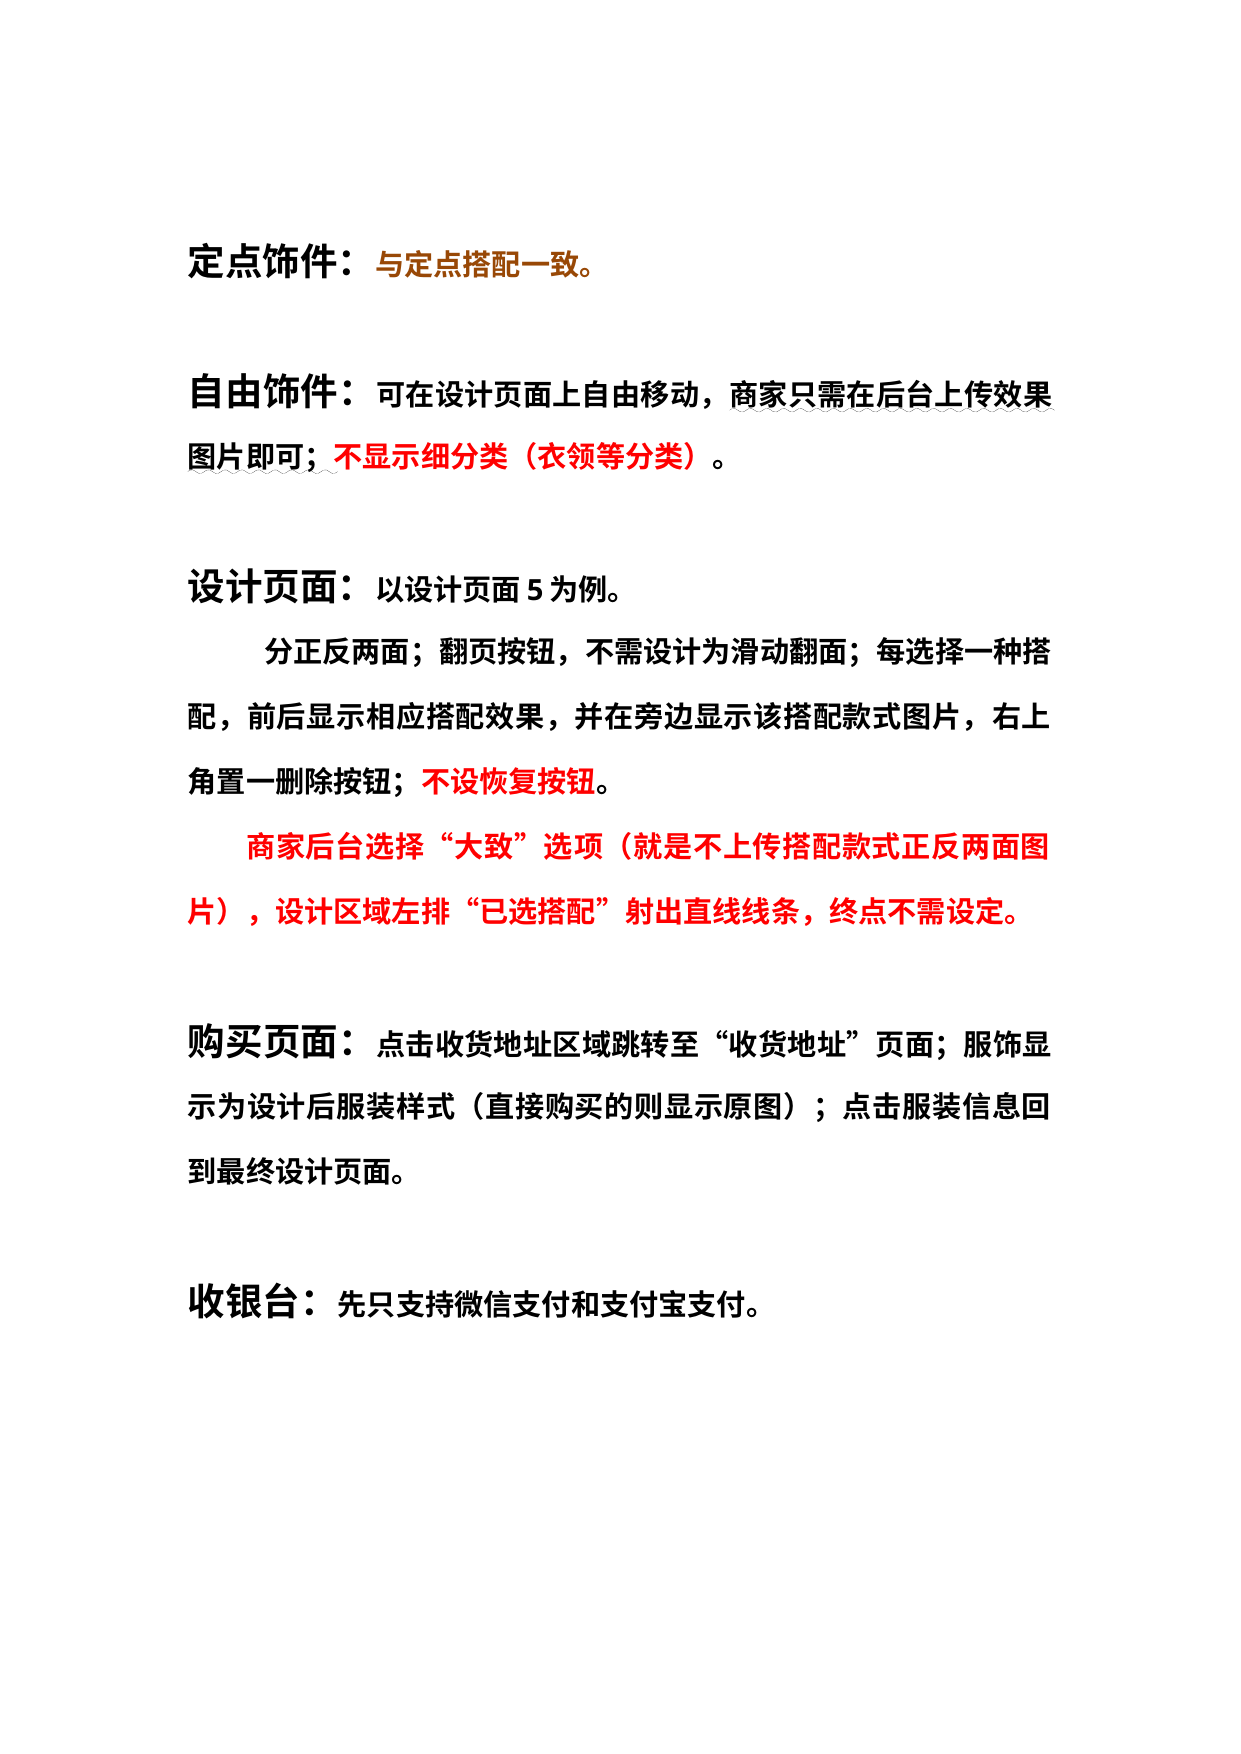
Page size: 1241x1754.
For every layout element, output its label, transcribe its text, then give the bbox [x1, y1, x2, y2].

text 商家后台选择“大致”选项（就是不上传搭配款式正反两面图片），设计区域左排“已选搭配”射出直线线条，终点不需设定。 [187, 812, 1053, 942]
text 分正反两面；翻页按钮，不需设计为滑动翻面；每选择一种搭配，前后显示相应搭配效果，并在旁边显示该搭配款式图片，右上角置一删除按钮；不设恢复按钮。 [187, 617, 1053, 812]
text 自由饰件：可在设计页面上自由移动，商家只需在后台上传效果图片即可；不显示细分类（衣领等分类）。 [187, 357, 1053, 487]
text 购买页面：点击收货地址区域跳转至“收货地址”页面；服饰显示为设计后服装样式（直接购买的则显示原图）；点击服装信息回到最终设计页面。 [187, 1007, 1053, 1202]
text 收银台：先只支持微信支付和支付宝支付。 [187, 1267, 1053, 1332]
text 设计页面：以设计页面5为例。 [187, 552, 1053, 617]
text 定点饰件：与定点搭配一致。 [187, 227, 1053, 292]
